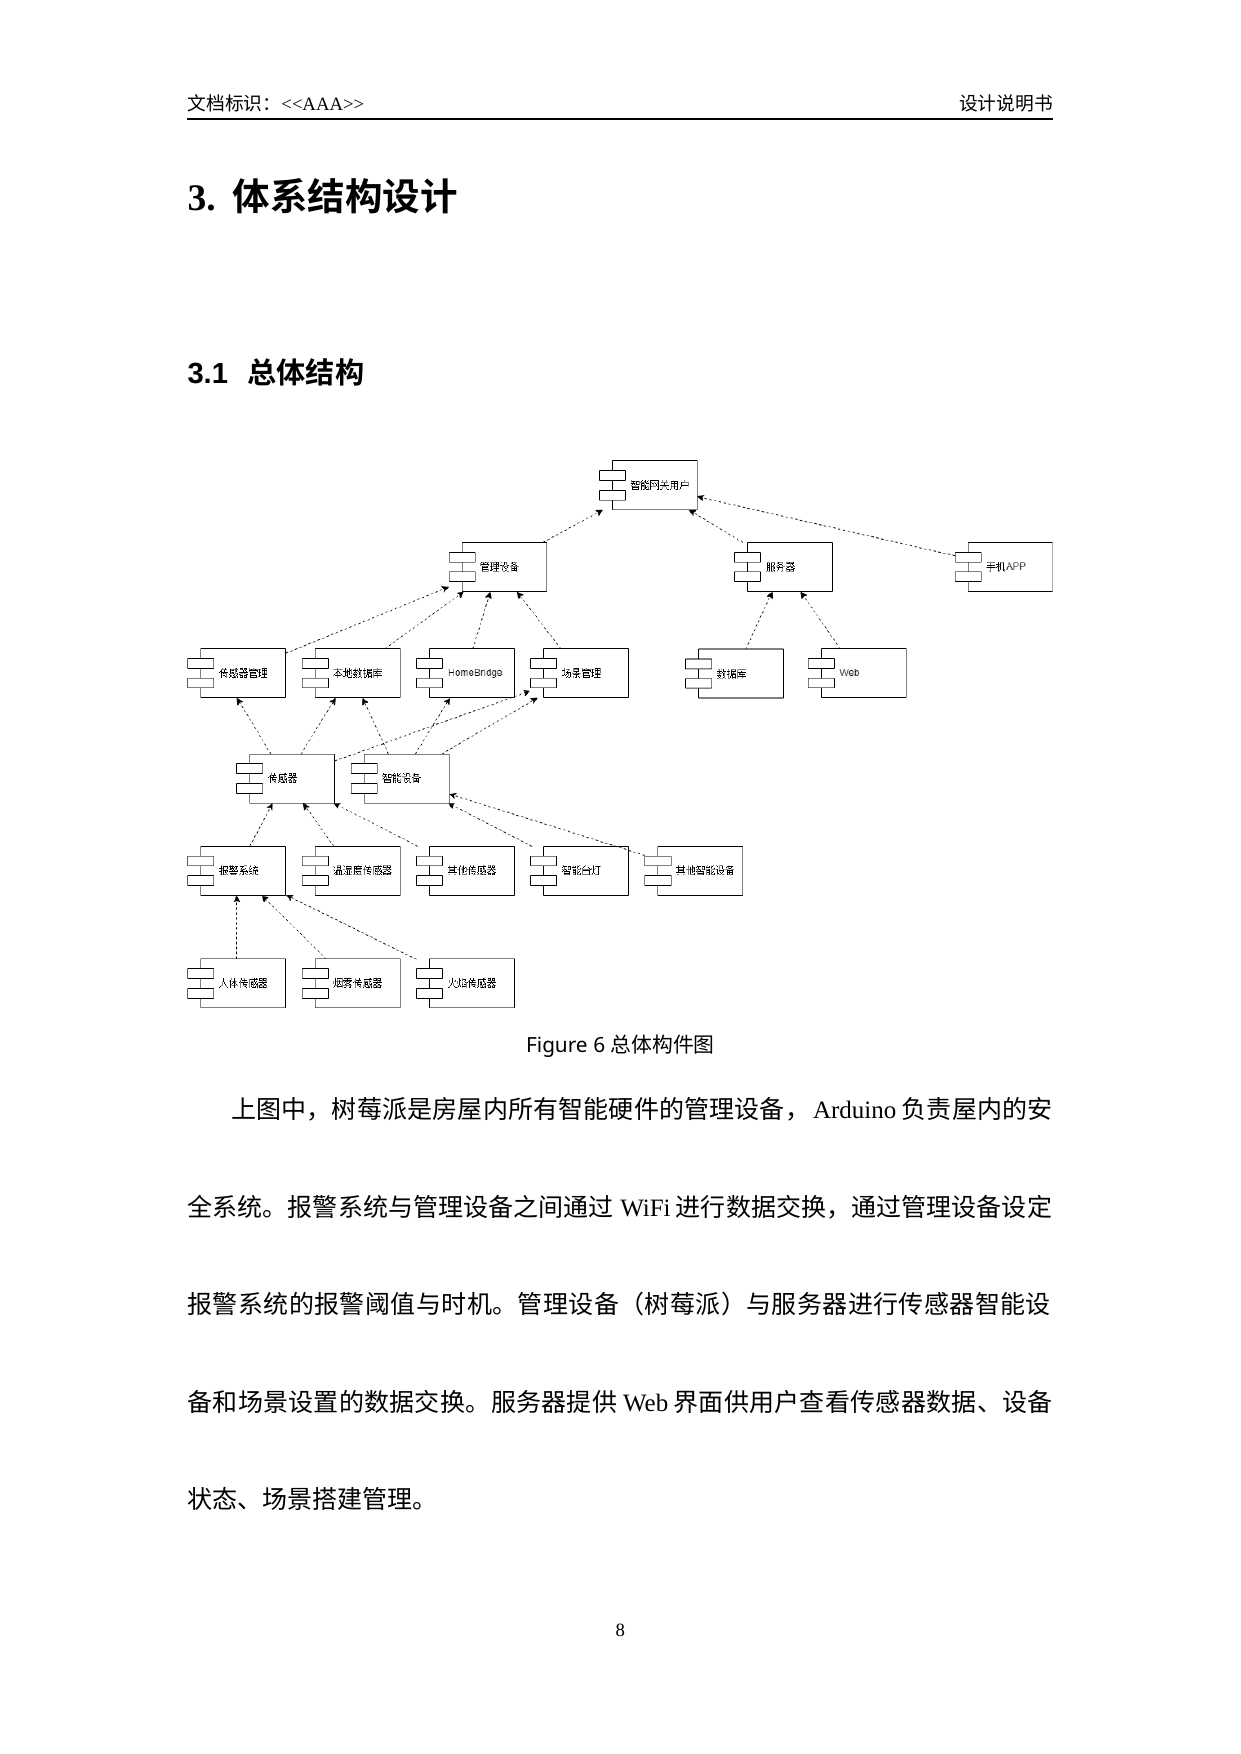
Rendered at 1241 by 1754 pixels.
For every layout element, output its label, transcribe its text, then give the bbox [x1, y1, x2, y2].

picture [187, 460, 1053, 1008]
text 上图中，树莓派是房屋内所有智能硬件的管理设备，Arduino负责屋内的安全系统。报警系统与管理设备之间通过WiFi进行数据交换，通过管理设备设定报警系统的报警阈值与时机。管理设备（树莓派）与服务器进行传感器智能设备和场景设置的数据交换。服务器提供Web界面供用户查看传感器数据、设备状态、场景搭建管理。 [187, 1075, 1053, 1530]
subtitle 总体结构 [187, 338, 1053, 403]
subtitle 体系结构设计 [187, 162, 1053, 227]
